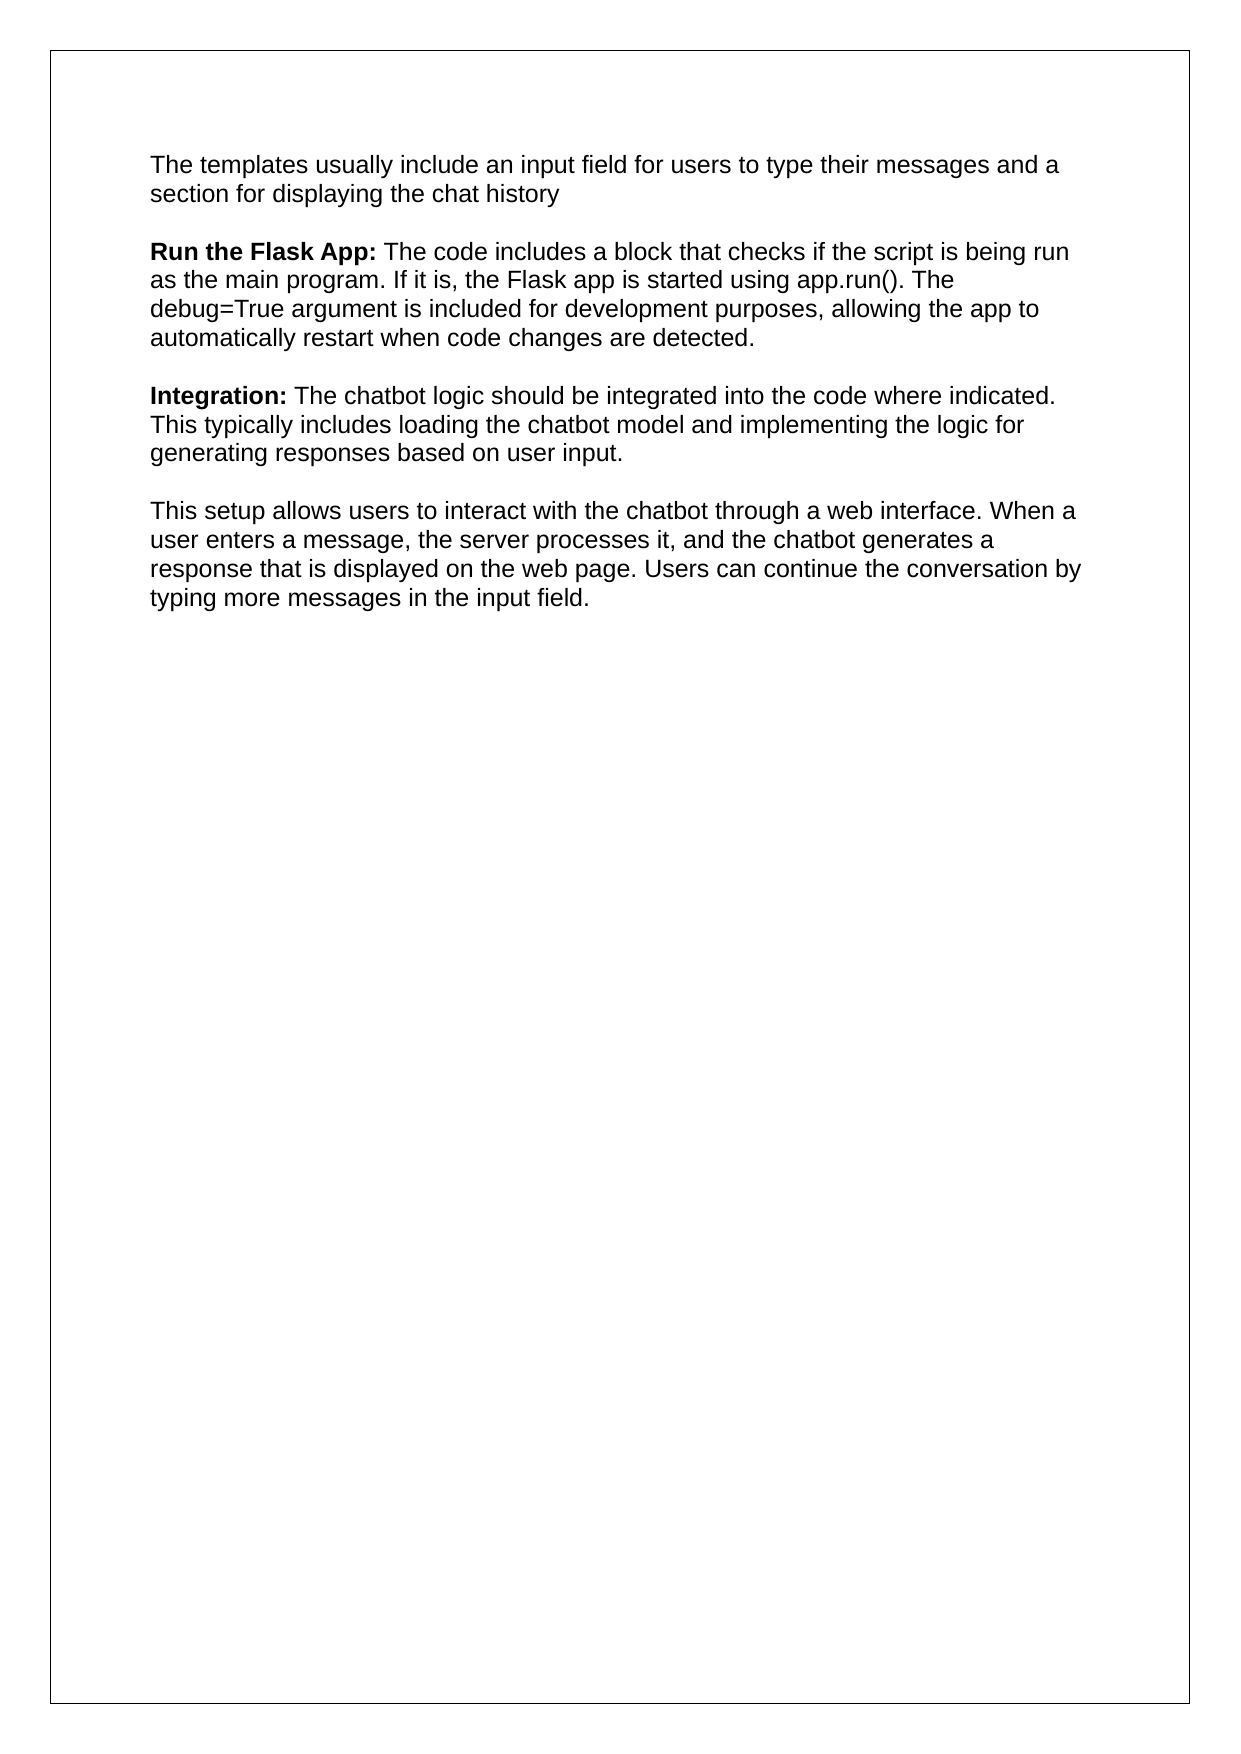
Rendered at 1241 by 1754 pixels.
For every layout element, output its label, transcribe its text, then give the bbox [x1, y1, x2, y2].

subtitle Integration: The chatbot logic should be integrated into the code where indicated. This typically includes loading the chatbot model and implementing the logic for generating responses based on user input. [150, 381, 1090, 467]
subtitle Run the Flask App: The code includes a block that checks if the script is being run as the main program. If it is, the Flask app is started using app.run(). The debug=True argument is included for development purposes, allowing the app to automatically restart when code changes are detected. [150, 237, 1090, 352]
subtitle This setup allows users to interact with the chatbot through a web interface. When a user enters a message, the server processes it, and the chatbot generates a response that is displayed on the web page. Users can continue the conversation by typing more messages in the input field. [150, 496, 1090, 611]
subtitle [150, 150, 1090, 207]
